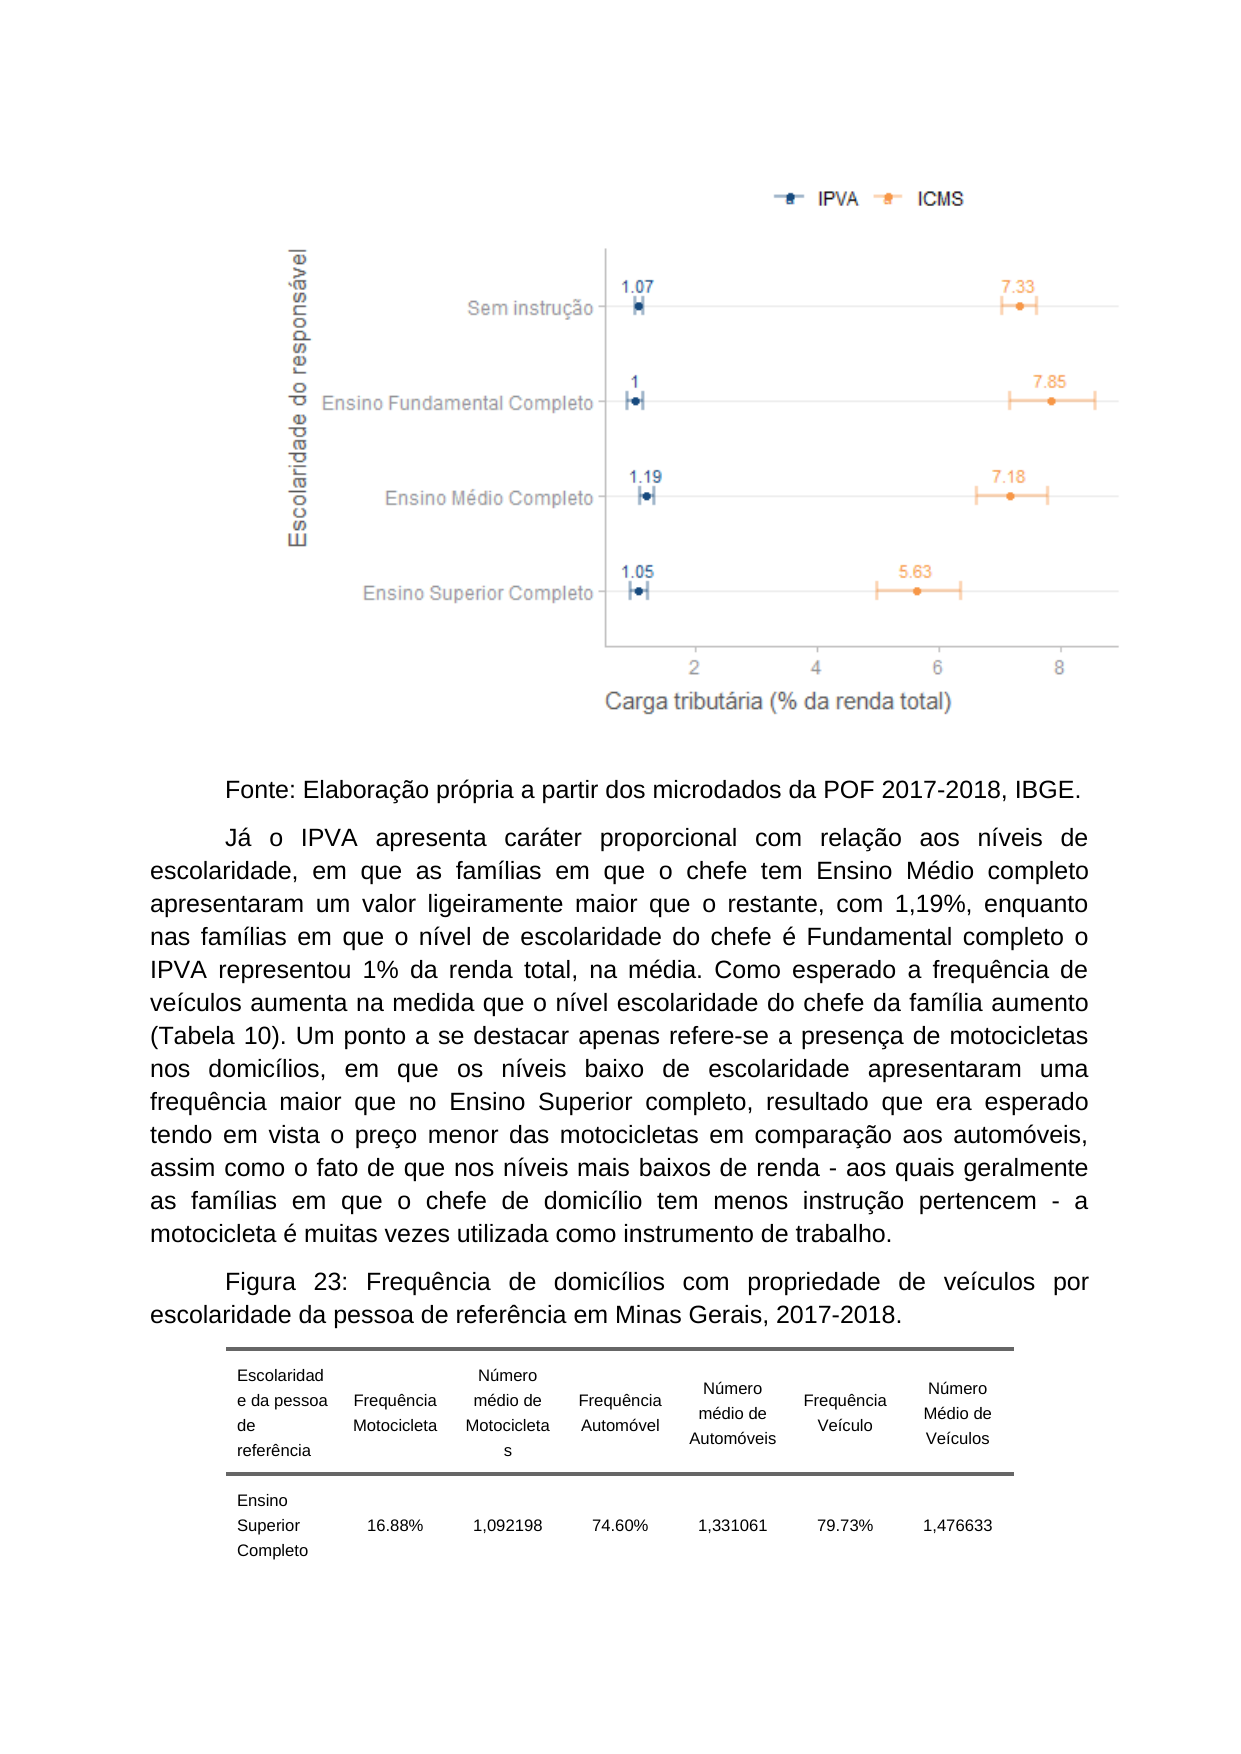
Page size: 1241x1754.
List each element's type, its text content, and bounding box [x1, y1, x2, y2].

table_cell 1,476633 [901, 1476, 1014, 1572]
table_cell 79.73% [789, 1476, 901, 1572]
table_header Escolaridade da pessoa de referência [226, 1351, 339, 1472]
table_header Número Médio de Veículos [901, 1351, 1014, 1472]
table_cell Ensino Superior Completo [226, 1476, 339, 1572]
text Figura 23: Frequência de domicílios com propriedade de veículos por escolaridade da pessoa de referência em Minas Gerais, 2017-2018. [150, 1267, 1090, 1328]
table_header Número médio de Motocicletas [451, 1351, 564, 1472]
text Já o IPVA apresenta caráter proporcional com relação aos níveis de escolaridade, em que as famílias em que o chefe tem Ensino Médio completo apresentaram um valor ligeiramente maior que o restante, com 1,19%, enquanto nas famílias em que o nível de escolaridade do chefe é Fundamental completo o IPVA representou 1% da renda total, na média. Como esperado a frequência de veículos aumenta na medida que o nível escolaridade do chefe da família aumento (Tabela 10). Um ponto a se destacar apenas refere-se a presença de motocicletas nos domicílios, em que os níveis baixo de escolaridade apresentaram uma frequência maior que no Ensino Superior completo, resultado que era esperado tendo em vista o preço menor das motocicletas em comparação aos automóveis, assim como o fato de que nos níveis mais baixos de renda - aos quais geralmente as famílias em que o chefe de domicílio tem menos instrução pertencem - a motocicleta é muitas vezes utilizada como instrumento de trabalho. [150, 823, 1090, 1248]
table_cell 16.88% [339, 1476, 451, 1572]
table_cell 1,331061 [676, 1476, 789, 1572]
table_header Frequência Automóvel [564, 1351, 676, 1472]
table_header Frequência Motocicleta [339, 1351, 451, 1472]
text Fonte: Elaboração própria a partir dos microdados da POF 2017-2018, IBGE. [150, 775, 1090, 804]
picture [243, 150, 1138, 757]
table_cell 1,092198 [451, 1476, 564, 1572]
table_header Frequência Veículo [789, 1351, 901, 1472]
table_cell 74.60% [564, 1476, 676, 1572]
table_header Número médio de Automóveis [676, 1351, 789, 1472]
